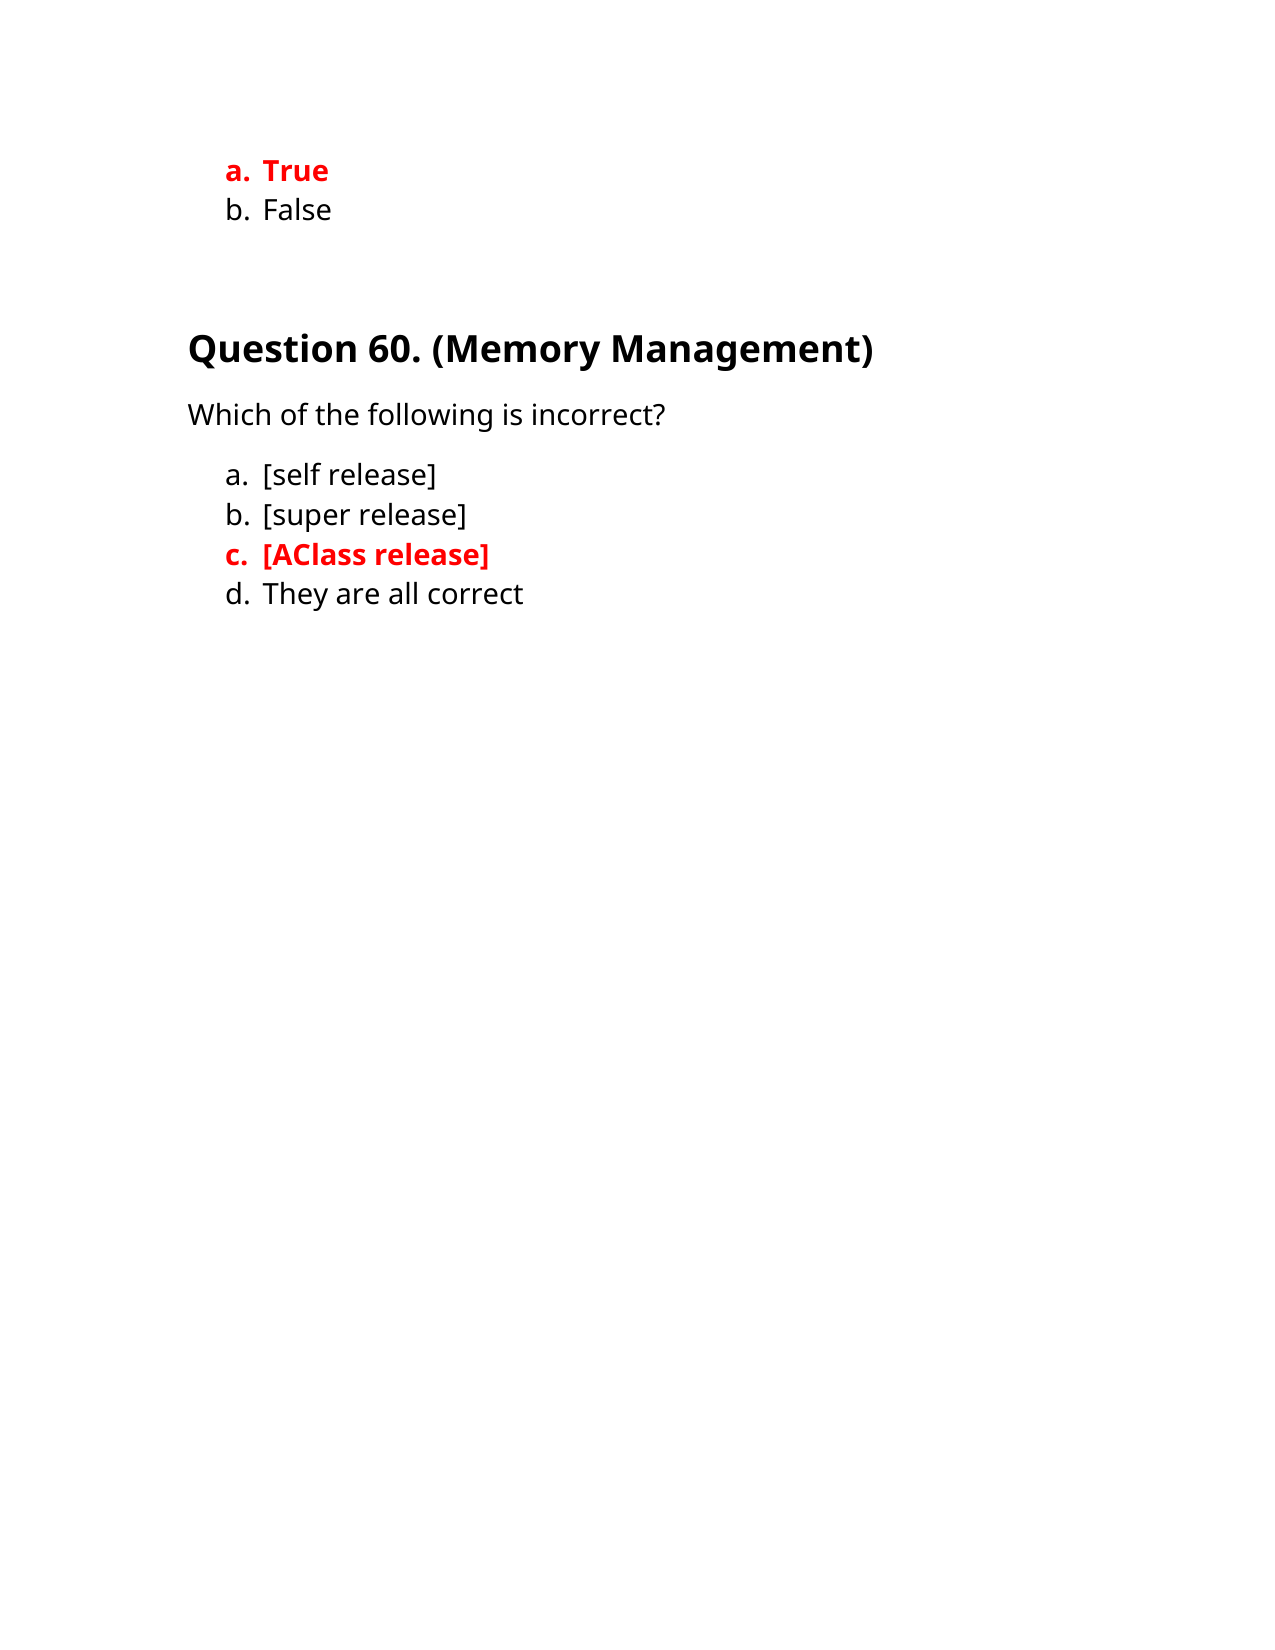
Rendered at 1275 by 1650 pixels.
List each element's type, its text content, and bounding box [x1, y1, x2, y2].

list [super release] [225, 494, 1087, 534]
text Question 60. (Memory Management) [187, 322, 1087, 373]
list False [225, 190, 1087, 229]
list They are all correct [225, 573, 1087, 613]
list [AClass release] [225, 534, 1087, 573]
text Which of the following is incorrect? [187, 394, 1087, 434]
list [self release] [225, 454, 1087, 494]
list True [225, 150, 1087, 190]
